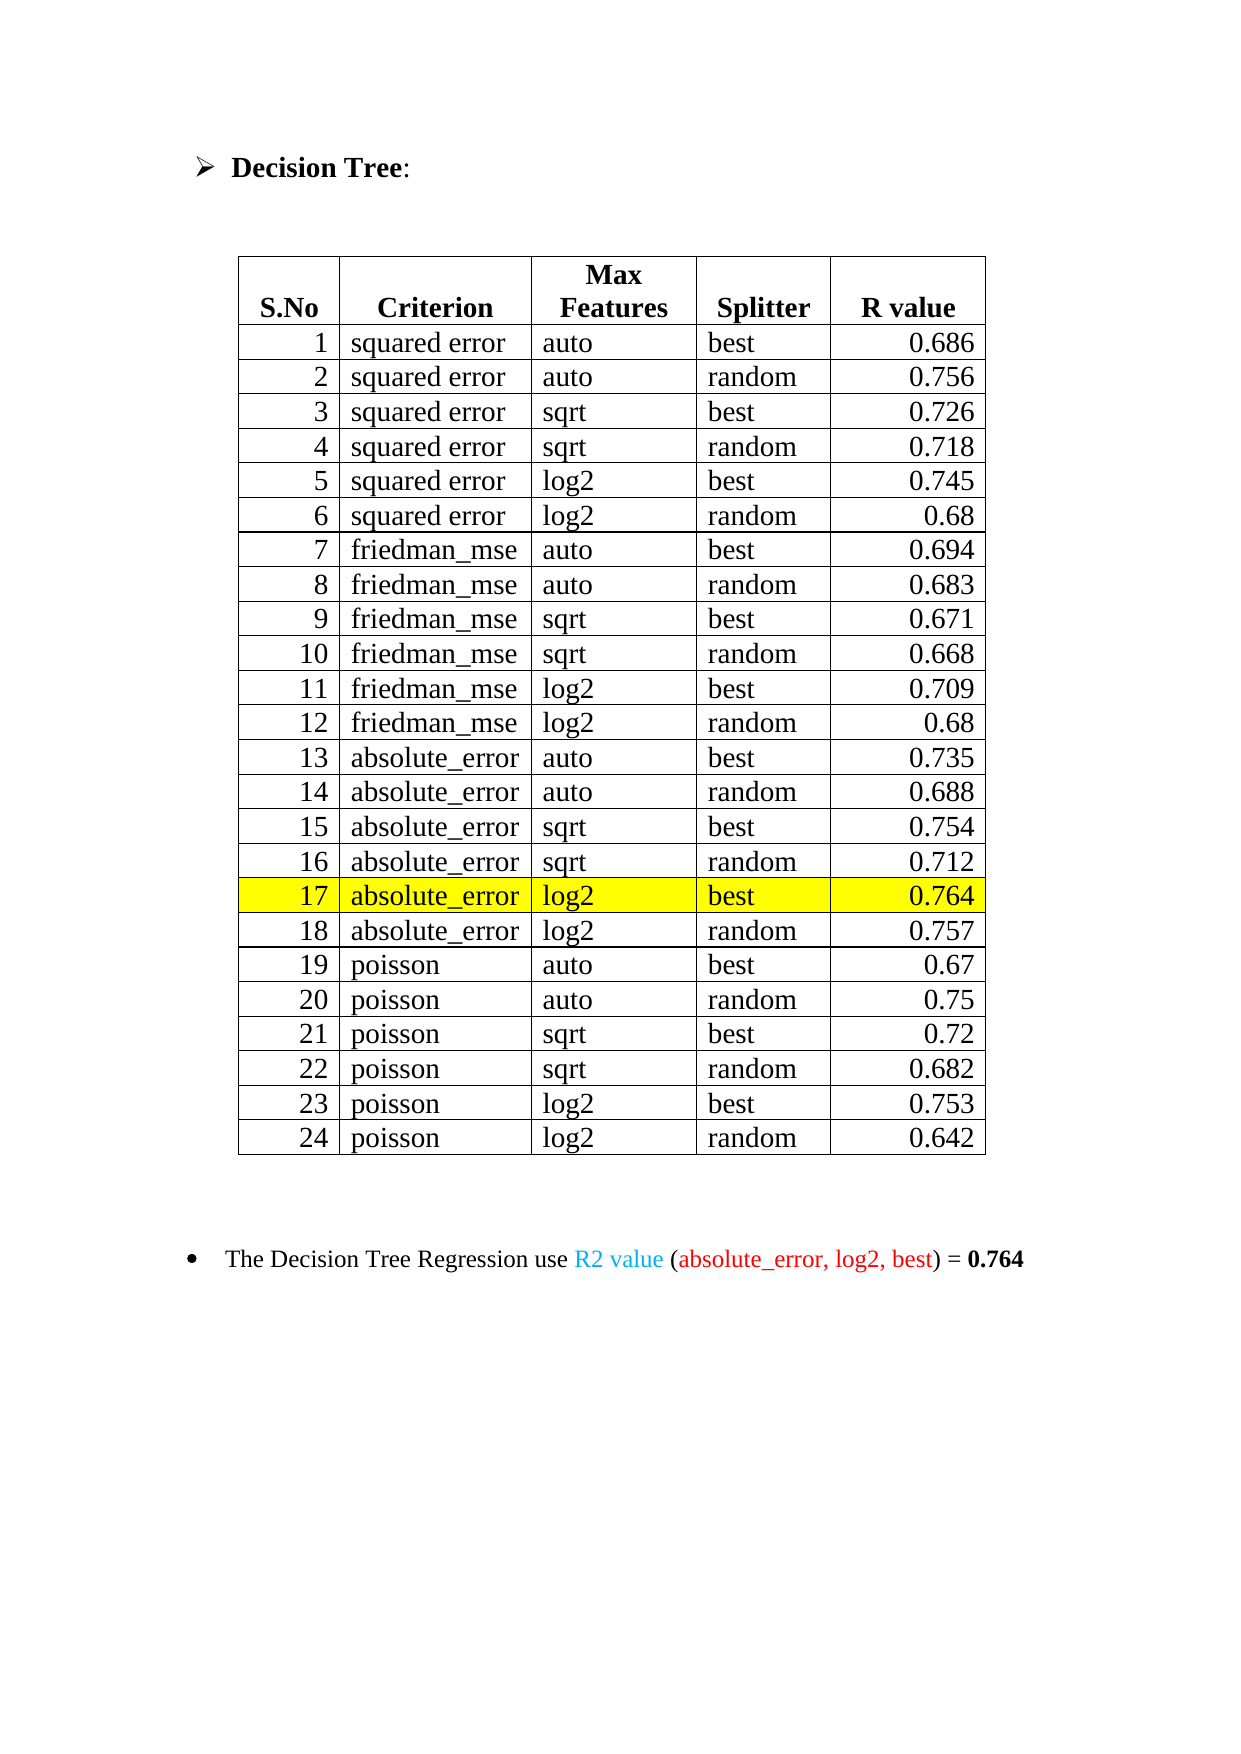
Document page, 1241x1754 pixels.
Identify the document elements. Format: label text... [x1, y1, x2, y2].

table_cell best [697, 878, 830, 912]
table_cell 0.75 [831, 982, 985, 1016]
table_cell 1 [239, 325, 339, 358]
table_cell absolute_error [340, 740, 531, 773]
table_cell log2 [532, 671, 696, 704]
table_cell best [697, 325, 830, 358]
table_cell absolute_error [340, 913, 531, 946]
table_cell 16 [239, 844, 339, 877]
table_cell 0.756 [831, 360, 985, 393]
table_cell 17 [239, 878, 339, 912]
table_cell auto [532, 567, 696, 601]
table_cell best [697, 1017, 830, 1050]
table_cell poisson [340, 1017, 531, 1050]
table_cell random [697, 1120, 830, 1154]
table_cell 0.668 [831, 636, 985, 670]
table_cell 19 [239, 948, 339, 981]
table_cell log2 [532, 878, 696, 912]
table_cell squared error [340, 325, 531, 358]
table_cell 6 [239, 498, 339, 531]
table_cell best [697, 533, 830, 566]
table_cell 0.683 [831, 567, 985, 601]
table_cell 9 [239, 602, 339, 635]
table_cell 2 [239, 360, 339, 393]
table_cell 8 [239, 567, 339, 601]
table_cell sqrt [532, 394, 696, 428]
table_cell 12 [239, 705, 339, 739]
table_cell 0.726 [831, 394, 985, 428]
table_cell 0.757 [831, 913, 985, 946]
table_cell squared error [340, 429, 531, 462]
table_cell auto [532, 533, 696, 566]
table_cell 18 [239, 913, 339, 946]
table_cell 0.764 [831, 878, 985, 912]
table_cell log2 [532, 1120, 696, 1154]
table_header Splitter [697, 257, 830, 324]
list Decision Tree: [194, 150, 1090, 184]
table_cell friedman_mse [340, 705, 531, 739]
table_cell random [697, 705, 830, 739]
table_header Criterion [340, 257, 531, 324]
table_cell best [697, 394, 830, 428]
table_cell poisson [340, 948, 531, 981]
table_cell best [697, 463, 830, 497]
table_cell random [697, 360, 830, 393]
table_cell squared error [340, 360, 531, 393]
table_cell 0.686 [831, 325, 985, 358]
table_cell squared error [340, 463, 531, 497]
table_cell 0.753 [831, 1086, 985, 1119]
table_header Max Features [532, 257, 696, 324]
table_cell best [697, 671, 830, 704]
table_cell 0.671 [831, 602, 985, 635]
table_cell best [697, 809, 830, 843]
table_cell 20 [239, 982, 339, 1016]
table_cell sqrt [532, 844, 696, 877]
table_cell 0.745 [831, 463, 985, 497]
table_cell friedman_mse [340, 602, 531, 635]
table_cell auto [532, 360, 696, 393]
table_cell best [697, 602, 830, 635]
table_cell sqrt [532, 636, 696, 670]
table_cell random [697, 498, 830, 531]
table_cell friedman_mse [340, 671, 531, 704]
table_cell 0.694 [831, 533, 985, 566]
list The Decision Tree Regression use R2 value (absolute_error, log2, best) = 0.764 [187, 1244, 1090, 1273]
table_cell poisson [340, 1120, 531, 1154]
table_cell absolute_error [340, 878, 531, 912]
table_cell log2 [532, 1086, 696, 1119]
table_cell absolute_error [340, 844, 531, 877]
table_cell 5 [239, 463, 339, 497]
table_cell poisson [340, 1051, 531, 1085]
table_cell 0.642 [831, 1120, 985, 1154]
table_cell 4 [239, 429, 339, 462]
table_cell log2 [532, 913, 696, 946]
table_cell log2 [532, 463, 696, 497]
table_cell random [697, 1051, 830, 1085]
table_cell random [697, 775, 830, 808]
table_cell auto [532, 740, 696, 773]
table_cell 21 [239, 1017, 339, 1050]
table_cell friedman_mse [340, 636, 531, 670]
table_cell absolute_error [340, 809, 531, 843]
table_cell auto [532, 325, 696, 358]
table_cell 0.709 [831, 671, 985, 704]
table_cell 0.712 [831, 844, 985, 877]
table_cell 0.682 [831, 1051, 985, 1085]
table_cell poisson [340, 1086, 531, 1119]
table_cell random [697, 567, 830, 601]
table_cell 22 [239, 1051, 339, 1085]
table_cell log2 [532, 498, 696, 531]
table_cell 7 [239, 533, 339, 566]
table_cell friedman_mse [340, 567, 531, 601]
table_cell best [697, 1086, 830, 1119]
table_cell 0.72 [831, 1017, 985, 1050]
table_cell 3 [239, 394, 339, 428]
table_cell sqrt [532, 429, 696, 462]
table_cell 24 [239, 1120, 339, 1154]
table_cell sqrt [532, 602, 696, 635]
table_cell 15 [239, 809, 339, 843]
table_cell 14 [239, 775, 339, 808]
table_cell random [697, 429, 830, 462]
table_cell log2 [532, 705, 696, 739]
table_cell 0.718 [831, 429, 985, 462]
table_cell 0.735 [831, 740, 985, 773]
table_cell 0.67 [831, 948, 985, 981]
table_cell random [697, 844, 830, 877]
table_cell best [697, 948, 830, 981]
table_cell 0.688 [831, 775, 985, 808]
table_cell 10 [239, 636, 339, 670]
table_cell auto [532, 775, 696, 808]
table_cell sqrt [532, 1017, 696, 1050]
table_cell sqrt [532, 809, 696, 843]
table_cell random [697, 636, 830, 670]
table_cell 11 [239, 671, 339, 704]
table_cell 0.754 [831, 809, 985, 843]
table_cell 13 [239, 740, 339, 773]
table_cell sqrt [532, 1051, 696, 1085]
table_header R value [831, 257, 985, 324]
table_cell 0.68 [831, 705, 985, 739]
table_cell squared error [340, 394, 531, 428]
table_cell 0.68 [831, 498, 985, 531]
table_cell friedman_mse [340, 533, 531, 566]
table_cell random [697, 982, 830, 1016]
table_cell random [697, 913, 830, 946]
table_cell auto [532, 982, 696, 1016]
table_cell auto [532, 948, 696, 981]
table_header S.No [239, 257, 339, 324]
table_cell squared error [340, 498, 531, 531]
table_cell best [697, 740, 830, 773]
table_cell poisson [340, 982, 531, 1016]
table_cell 23 [239, 1086, 339, 1119]
table_cell absolute_error [340, 775, 531, 808]
